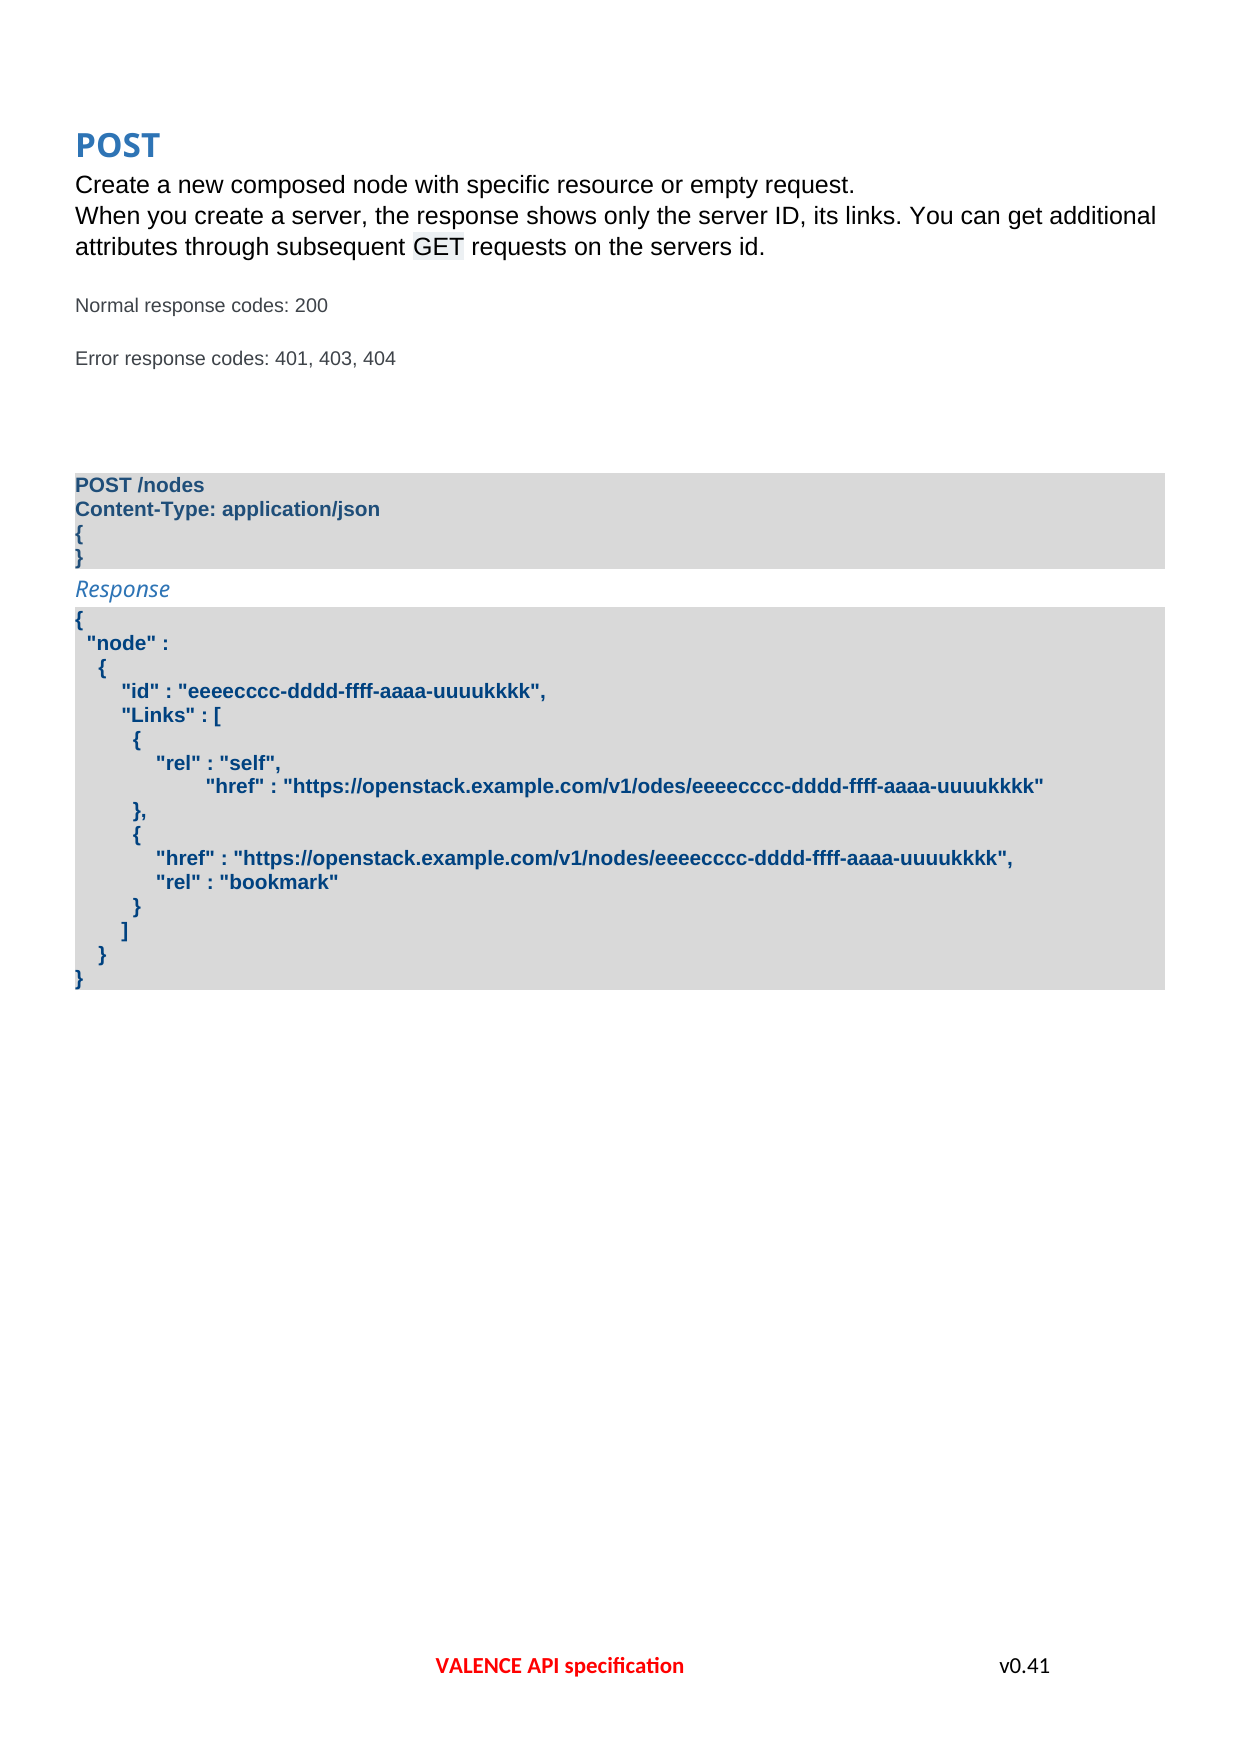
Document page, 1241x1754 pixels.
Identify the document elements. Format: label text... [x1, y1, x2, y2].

text "rel" : "self", [75, 750, 1165, 774]
text When you create a server, the response shows only the server ID, its links. You can get additional attributes through subsequent GET requests on the servers id. [75, 201, 1165, 260]
text { [75, 726, 1165, 750]
text "href" : "https://openstack.example.com/v1/odes/eeeecccc-dddd-ffff-aaaa-uuuukkkk" [75, 774, 1165, 798]
text Error response codes: 401, 403, 404 [75, 332, 1165, 370]
text "href" : "https://openstack.example.com/v1/nodes/eeeecccc-dddd-ffff-aaaa-uuuukkkk", [75, 846, 1165, 870]
text } [75, 545, 1165, 569]
text { [75, 654, 1165, 678]
text "rel" : "bookmark" [75, 870, 1165, 894]
text { [75, 822, 1165, 846]
text { [75, 521, 1165, 545]
text { [75, 607, 1165, 631]
text POST /nodes [75, 473, 1165, 497]
text ] [75, 918, 1165, 942]
text } [75, 894, 1165, 918]
text Normal response codes: 200 [75, 279, 1165, 317]
text "Links" : [ [75, 702, 1165, 726]
subtitle Response [75, 573, 1165, 604]
text }, [75, 798, 1165, 822]
text } [75, 942, 1165, 966]
text "id" : "eeeecccc-dddd-ffff-aaaa-uuuukkkk", [75, 678, 1165, 702]
text } [75, 966, 1165, 990]
text "node" : [75, 631, 1165, 654]
text Content-Type: application/json [75, 497, 1165, 521]
subtitle POST Create a new composed node with specific resource or empty request. [75, 122, 1165, 198]
